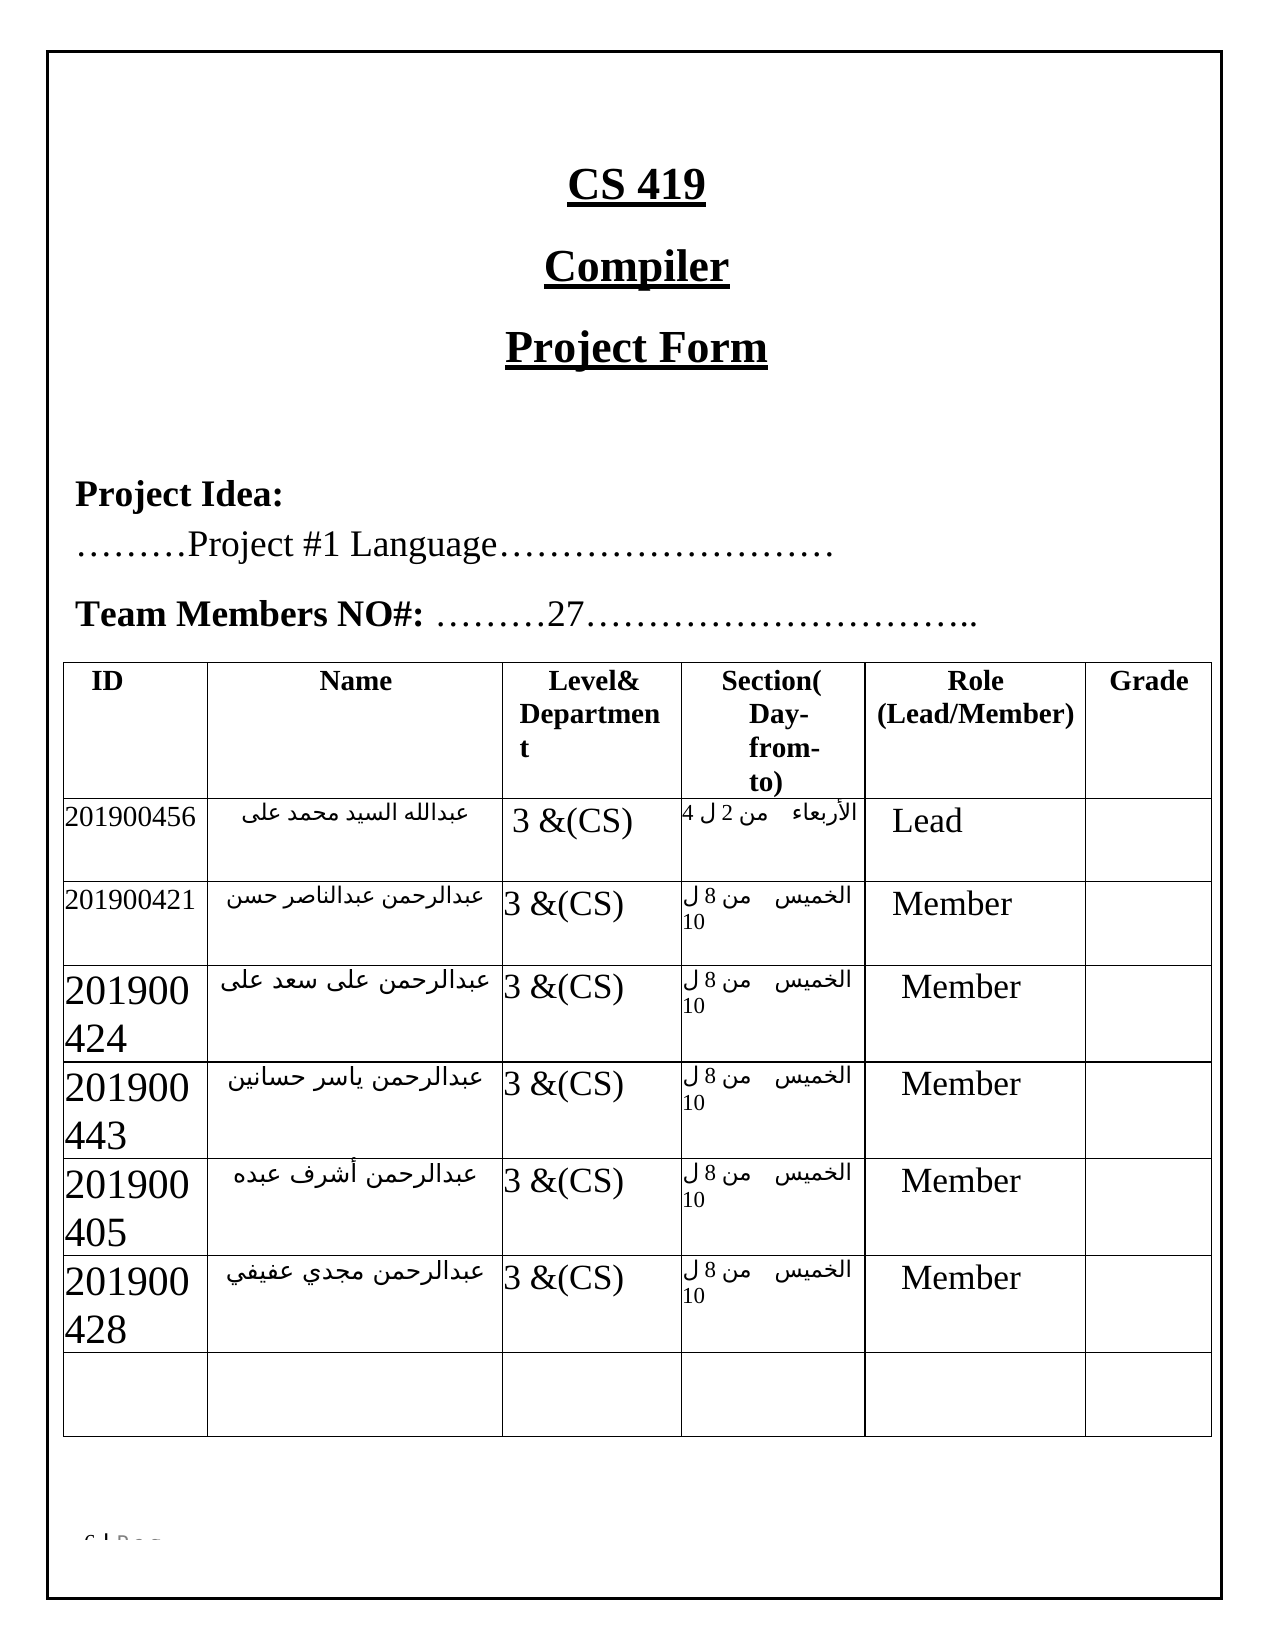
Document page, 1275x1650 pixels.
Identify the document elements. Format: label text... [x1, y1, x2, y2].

table_cell الخميس من 8 ل 10 [682, 1256, 864, 1352]
table_header Section(Day- from-to) [682, 663, 864, 798]
table_cell Member [866, 966, 1085, 1061]
table_cell 3 &(CS) [503, 1159, 681, 1255]
table_cell [1086, 1353, 1211, 1436]
table_header Grade [1086, 663, 1211, 798]
table_cell [1086, 882, 1211, 964]
table_cell [64, 1353, 207, 1436]
table_cell عبدالرحمن أشرف عبده [208, 1159, 502, 1255]
table_cell الخميس من 8 ل 10 [682, 882, 864, 964]
table_cell عبدالرحمن عبدالناصر حسن [208, 882, 502, 964]
table_cell 3 &(CS) [503, 1063, 681, 1158]
table_cell الأربعاء من 2 ل 4 [682, 799, 864, 881]
table_cell [503, 1353, 681, 1436]
table_cell [682, 1353, 864, 1436]
table_cell الخميس من 8 ل 10 [682, 966, 864, 1061]
table_cell عبدالله السيد محمد على [208, 799, 502, 881]
table_cell عبدالرحمن ياسر حسانين [208, 1063, 502, 1158]
text Team Members NO#: ………27………………………….. [75, 592, 1220, 635]
table_header Level& Department [503, 663, 681, 798]
table_cell الخميس من 8 ل 10 [682, 1063, 864, 1158]
table_cell Lead [866, 799, 1085, 881]
table_cell Member [866, 882, 1085, 964]
table_header Name [208, 663, 502, 798]
table_cell 3 &(CS) [503, 1256, 681, 1352]
table_cell [1086, 799, 1211, 881]
table_cell Member [866, 1063, 1085, 1158]
table_header ID [64, 663, 207, 798]
text CS 419 Compiler Project Form [469, 156, 803, 372]
text ………Project #1 Language……………………… [75, 521, 1220, 564]
table_cell Member [866, 1256, 1085, 1352]
table_cell 3 &(CS) [503, 882, 681, 964]
table_cell [866, 1353, 1085, 1436]
table_cell 201900456 [64, 799, 207, 881]
table_cell [208, 1353, 502, 1436]
table_cell [1086, 1256, 1211, 1352]
table_cell 201900421 [64, 882, 207, 964]
table_cell Member [866, 1159, 1085, 1255]
table_cell 201900405 [64, 1159, 207, 1255]
table_cell 3 &(CS) [503, 799, 681, 881]
table_cell عبدالرحمن على سعد على [208, 966, 502, 1061]
table_cell عبدالرحمن مجدي عفيفي [208, 1256, 502, 1352]
table_cell 201900428 [64, 1256, 207, 1352]
table_cell الخميس من 8 ل 10 [682, 1159, 864, 1255]
table_header Role (Lead/Member) [866, 663, 1085, 798]
table_cell [1086, 966, 1211, 1061]
table_cell 201900443 [64, 1063, 207, 1158]
table_cell 3 &(CS) [503, 966, 681, 1061]
table_cell [1086, 1063, 1211, 1158]
table_cell [1086, 1159, 1211, 1255]
text Project Idea: [75, 472, 1220, 515]
table_cell 201900424 [64, 966, 207, 1061]
